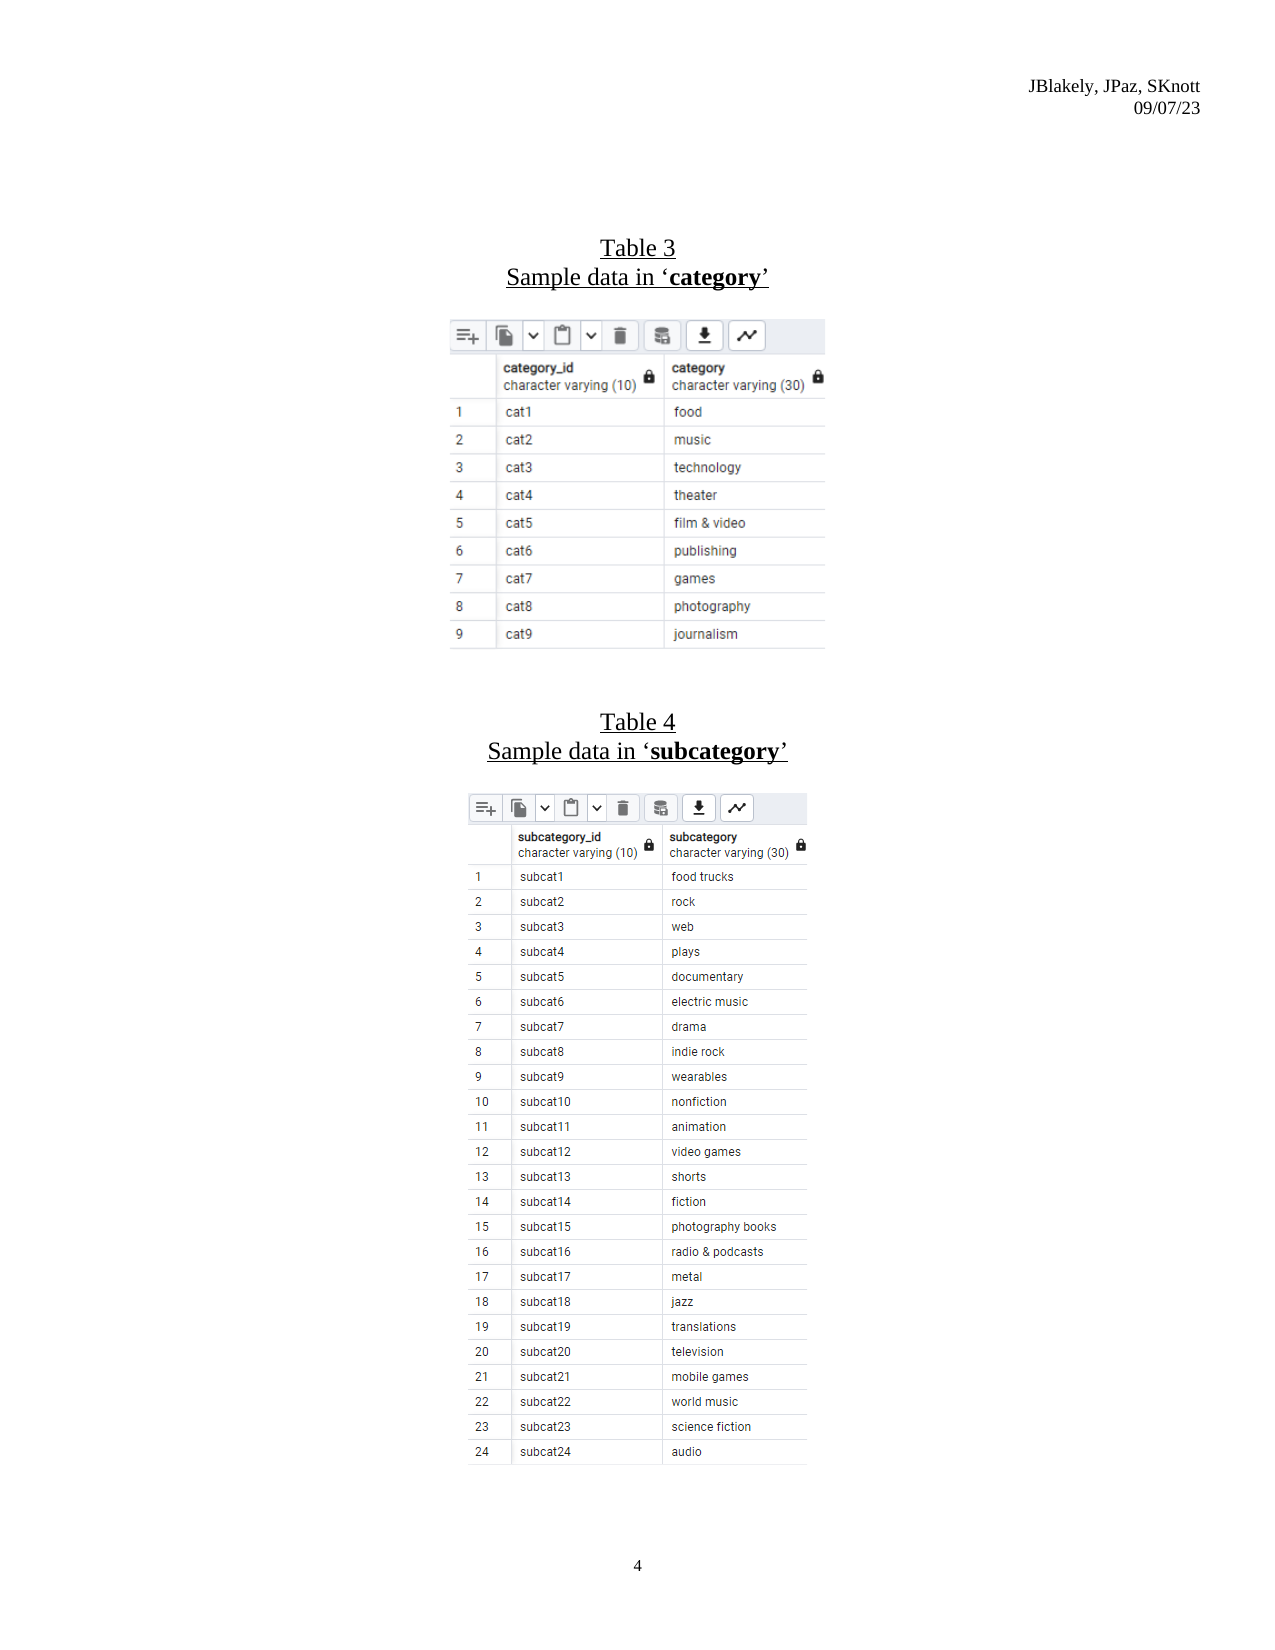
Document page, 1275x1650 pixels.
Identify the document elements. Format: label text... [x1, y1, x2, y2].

text Sample data in ‘subcategory’ [75, 736, 1200, 764]
text Table 4 [75, 707, 1200, 736]
picture [468, 793, 808, 1465]
text Sample data in ‘category’ [75, 262, 1200, 291]
text Table 3 [75, 233, 1200, 262]
picture [449, 319, 826, 650]
